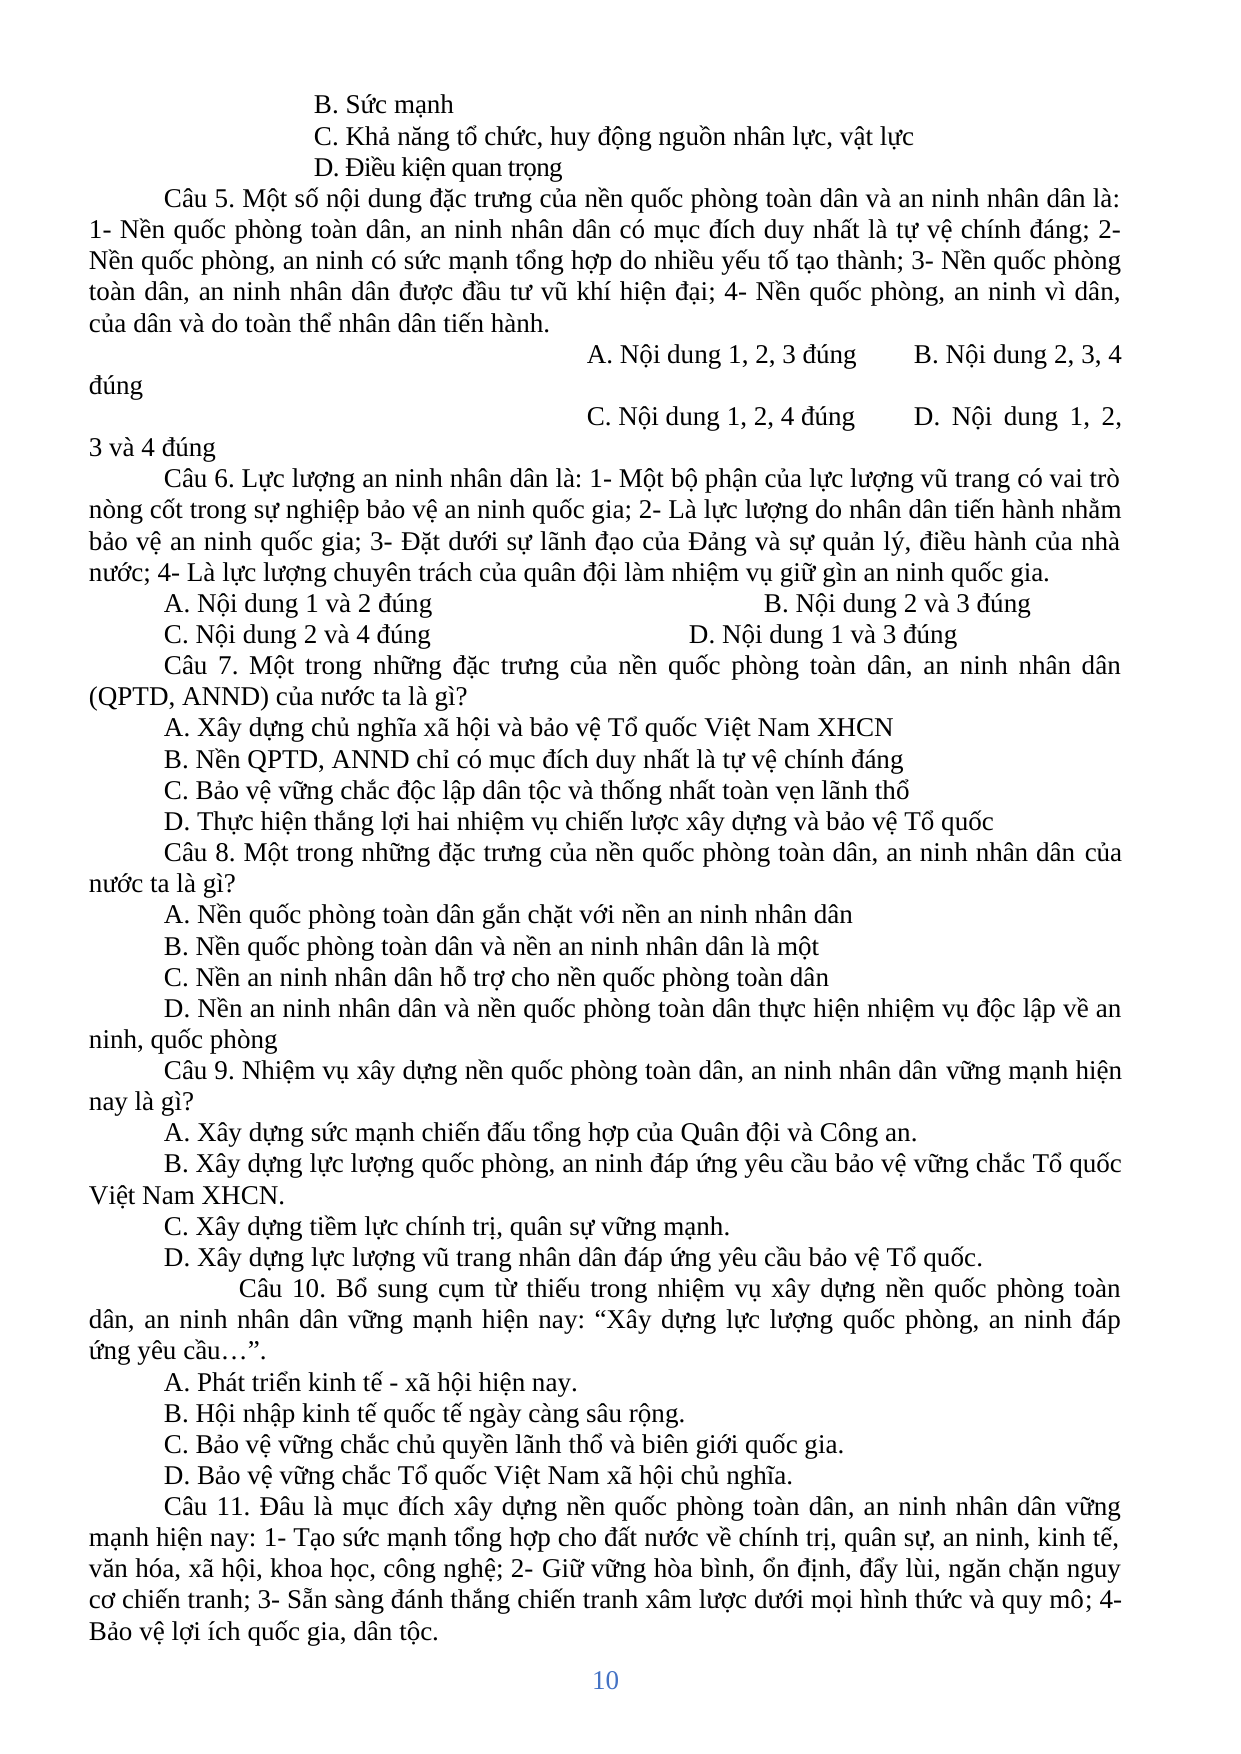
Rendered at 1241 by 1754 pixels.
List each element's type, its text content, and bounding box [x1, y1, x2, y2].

text A. Xây dựng sức mạnh chiến đấu tổng hợp của Quân đội và Công an. [89, 1116, 1122, 1148]
text D. Xây dựng lực lượng vũ trang nhân dân đáp ứng yêu cầu bảo vệ Tổ quốc. [89, 1241, 1122, 1272]
text D. Điều kiện quan trọng [89, 151, 1122, 182]
text C. Nội dung 2 và 4 đúng D. Nội dung 1 và 3 đúng [89, 618, 1122, 649]
text C. Nền an ninh nhân dân hỗ trợ cho nền quốc phòng toàn dân [89, 961, 1122, 992]
text Câu 7. Một trong những đặc trưng của nền quốc phòng toàn dân, an ninh nhân dân (QPTD, ANND) của nước ta là gì? [89, 649, 1122, 712]
text C. Bảo vệ vững chắc độc lập dân tộc và thống nhất toàn vẹn lãnh thổ [89, 774, 1122, 805]
text B. Hội nhập kinh tế quốc tế ngày càng sâu rộng. [89, 1397, 1122, 1428]
text B. Xây dựng lực lượng quốc phòng, an ninh đáp ứng yêu cầu bảo vệ vững chắc Tổ quốc Việt Nam XHCN. [89, 1148, 1122, 1210]
text A. Xây dựng chủ nghĩa xã hội và bảo vệ Tổ quốc Việt Nam XHCN [89, 712, 1122, 743]
text C. Nội dung 1, 2, 4 đúng D. Nội dung 1, 2, 3 và 4 đúng [89, 400, 1122, 462]
text A. Phát triển kinh tế - xã hội hiện nay. [89, 1366, 1122, 1397]
text C. Bảo vệ vững chắc chủ quyền lãnh thổ và biên giới quốc gia. [89, 1428, 1122, 1459]
text Câu 9. Nhiệm vụ xây dựng nền quốc phòng toàn dân, an ninh nhân dân vững mạnh hiện nay là gì? [89, 1054, 1122, 1116]
text Câu 6. Lực lượng an ninh nhân dân là: 1- Một bộ phận của lực lượng vũ trang có vai trò nòng cốt trong sự nghiệp bảo vệ an ninh quốc gia; 2- Là lực lượng do nhân dân tiến hành nhằm bảo vệ an ninh quốc gia; 3- Đặt dưới sự lãnh đạo của Đảng và sự quản lý, điều hành của nhà nước; 4- Là lực lượng chuyên trách của quân đội làm nhiệm vụ giữ gìn an ninh quốc gia. [89, 462, 1122, 587]
text C. Khả năng tổ chức, huy động nguồn nhân lực, vật lực [89, 120, 1122, 151]
text B. Nền quốc phòng toàn dân và nền an ninh nhân dân là một [89, 929, 1122, 961]
text D. Thực hiện thắng lợi hai nhiệm vụ chiến lược xây dựng và bảo vệ Tổ quốc [89, 805, 1122, 836]
text Câu 8. Một trong những đặc trưng của nền quốc phòng toàn dân, an ninh nhân dân của nước ta là gì? [89, 836, 1122, 898]
text A. Nền quốc phòng toàn dân gắn chặt với nền an ninh nhân dân [89, 898, 1122, 929]
text A. Nội dung 1, 2, 3 đúng B. Nội dung 2, 3, 4 đúng [89, 338, 1122, 400]
text D. Bảo vệ vững chắc Tổ quốc Việt Nam xã hội chủ nghĩa. [89, 1459, 1122, 1490]
text Câu 5. Một số nội dung đặc trưng của nền quốc phòng toàn dân và an ninh nhân dân là: 1- Nền quốc phòng toàn dân, an ninh nhân dân có mục đích duy nhất là tự vệ chính đáng; 2- Nền quốc phòng, an ninh có sức mạnh tổng hợp do nhiều yếu tố tạo thành; 3- Nền quốc phòng toàn dân, an ninh nhân dân được đầu tư vũ khí hiện đại; 4- Nền quốc phòng, an ninh vì dân, của dân và do toàn thể nhân dân tiến hành. [89, 182, 1122, 338]
text B. Sức mạnh [89, 89, 1122, 120]
text C. Xây dựng tiềm lực chính trị, quân sự vững mạnh. [89, 1210, 1122, 1241]
text A. Nội dung 1 và 2 đúng B. Nội dung 2 và 3 đúng [89, 587, 1122, 618]
text Câu 10. Bổ sung cụm từ thiếu trong nhiệm vụ xây dựng nền quốc phòng toàn dân, an ninh nhân dân vững mạnh hiện nay: “Xây dựng lực lượng quốc phòng, an ninh đáp ứng yêu cầu…”. [89, 1272, 1122, 1366]
text Câu 11. Đâu là mục đích xây dựng nền quốc phòng toàn dân, an ninh nhân dân vững mạnh hiện nay: 1- Tạo sức mạnh tổng hợp cho đất nước về chính trị, quân sự, an ninh, kinh tế, văn hóa, xã hội, khoa học, công nghệ; 2- Giữ vững hòa bình, ổn định, đẩy lùi, ngăn chặn nguy cơ chiến tranh; 3- Sẵn sàng đánh thắng chiến tranh xâm lược dưới mọi hình thức và quy mô; 4- Bảo vệ lợi ích quốc gia, dân tộc. [89, 1490, 1122, 1646]
text B. Nền QPTD, ANND chỉ có mục đích duy nhất là tự vệ chính đáng [89, 743, 1122, 774]
text D. Nền an ninh nhân dân và nền quốc phòng toàn dân thực hiện nhiệm vụ độc lập về an ninh, quốc phòng [89, 992, 1122, 1054]
